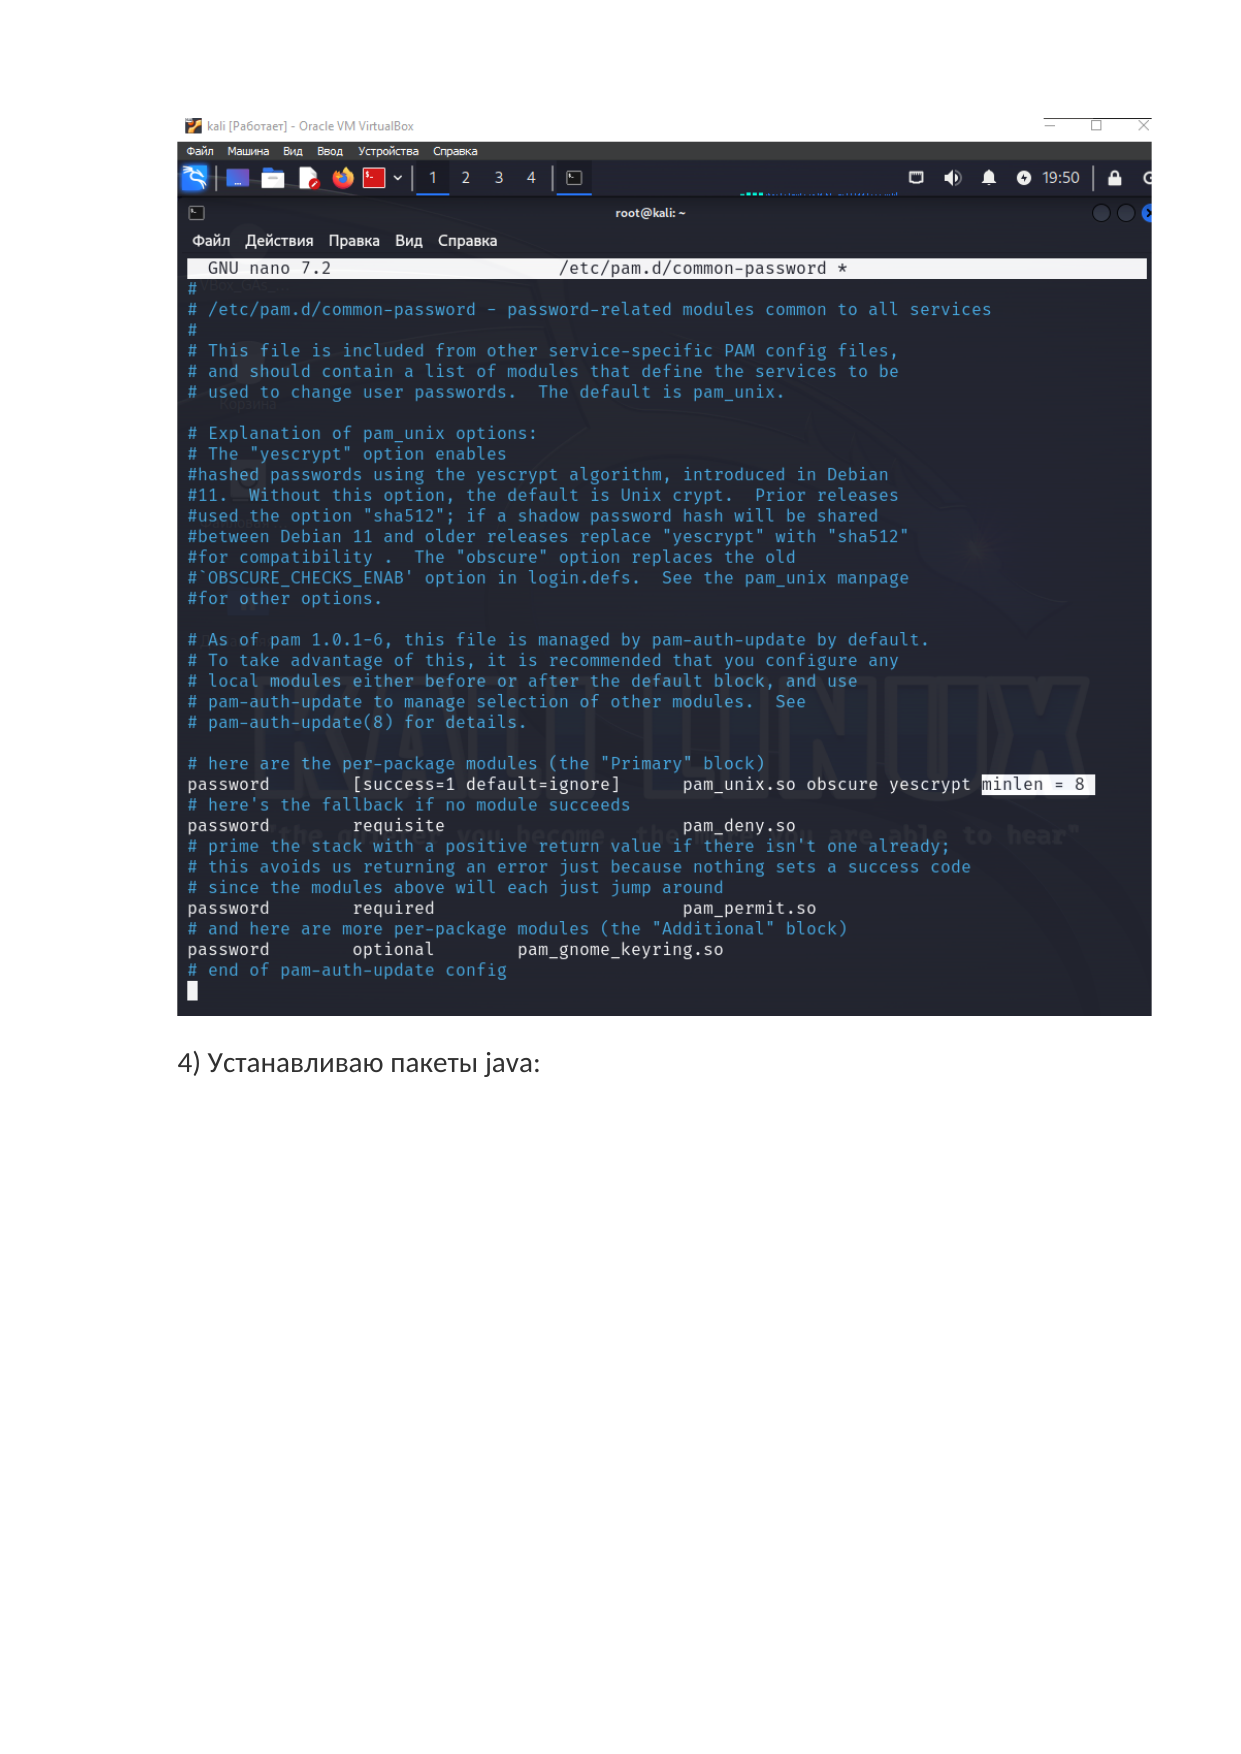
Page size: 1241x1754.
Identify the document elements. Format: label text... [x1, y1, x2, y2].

picture [177, 118, 1152, 1016]
text 4) Устанавливаю пакеты java: [177, 1044, 1152, 1080]
